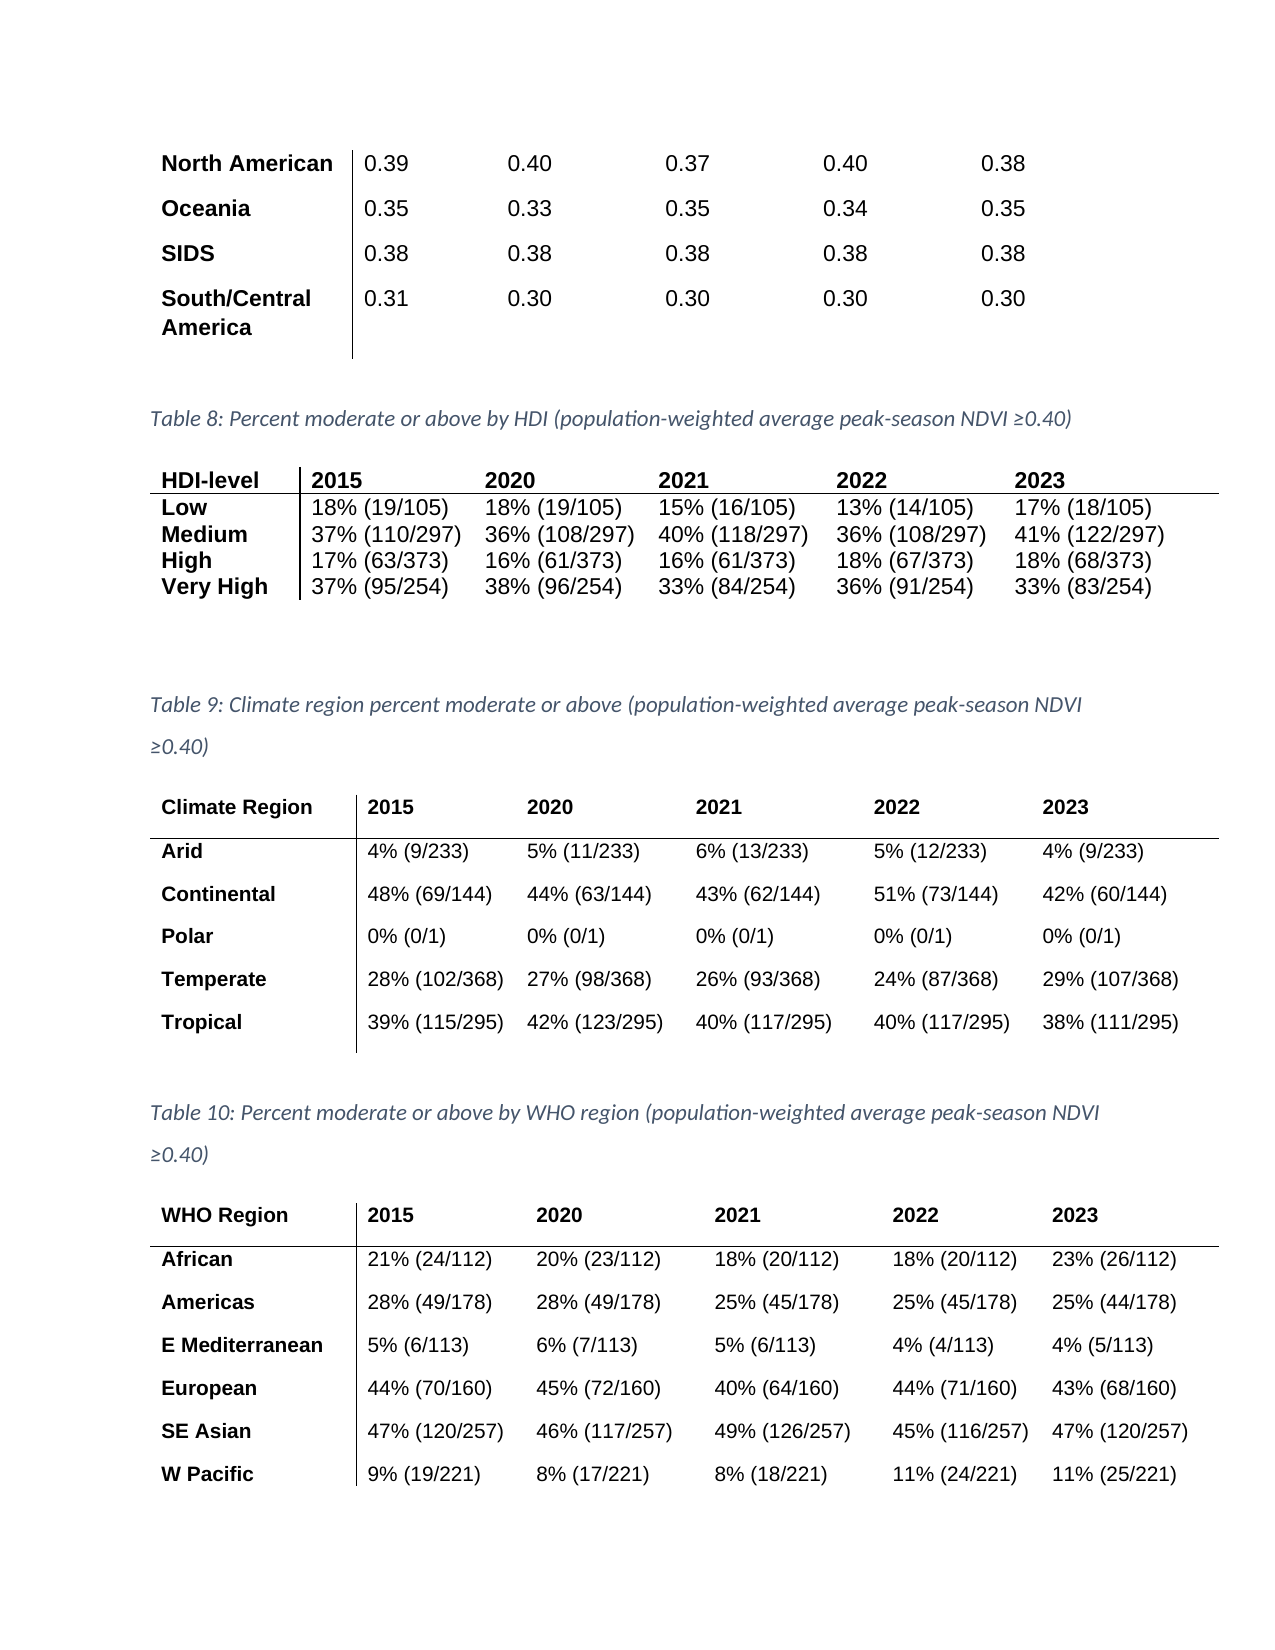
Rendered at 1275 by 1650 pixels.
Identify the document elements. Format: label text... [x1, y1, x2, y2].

table_cell E Mediterranean [150, 1333, 356, 1376]
table_cell 29% (107/368) [1031, 967, 1219, 1010]
table_cell 4% (5/113) [1041, 1333, 1219, 1376]
table_cell 0.38 [496, 240, 654, 285]
table_cell African [150, 1247, 356, 1290]
table_cell 0.30 [654, 285, 812, 359]
table_cell 0% (0/1) [516, 924, 684, 967]
table_cell 0.38 [812, 240, 969, 285]
table_cell 15% (16/105) [647, 494, 825, 521]
table_cell 6% (13/233) [684, 839, 862, 881]
table_cell 42% (123/295) [516, 1010, 684, 1053]
table_cell 0.40 [812, 150, 969, 195]
table_cell 28% (49/178) [525, 1290, 703, 1333]
table_cell 18% (19/105) [301, 494, 473, 521]
table_header 2023 [1003, 467, 1219, 493]
table_cell 23% (26/112) [1041, 1247, 1219, 1290]
table_cell 28% (49/178) [357, 1290, 525, 1333]
table_cell 44% (63/144) [516, 881, 684, 924]
table_cell North American [150, 150, 352, 195]
table_cell 36% (91/254) [825, 573, 1003, 599]
table_header 2015 [357, 795, 516, 837]
table_cell 48% (69/144) [357, 881, 516, 924]
table_cell 33% (83/254) [1003, 573, 1219, 599]
table_cell 6% (7/113) [525, 1333, 703, 1376]
table_cell 37% (95/254) [301, 573, 473, 599]
table_cell 49% (126/257) [703, 1419, 881, 1462]
table_cell 0.40 [496, 150, 654, 195]
table_cell 41% (122/297) [1003, 521, 1219, 547]
table_cell Medium [150, 521, 299, 547]
table_cell 25% (44/178) [1041, 1290, 1219, 1333]
table_cell Oceania [150, 195, 352, 240]
table_cell 0.38 [970, 240, 1125, 285]
table_cell 16% (61/373) [473, 547, 647, 573]
table_cell 26% (93/368) [684, 967, 862, 1010]
table_cell Very High [150, 573, 299, 599]
table_cell 25% (45/178) [881, 1290, 1041, 1333]
table_cell 20% (23/112) [525, 1247, 703, 1290]
table_cell Americas [150, 1290, 356, 1333]
table_cell 0% (0/1) [1031, 924, 1219, 967]
table_cell 17% (18/105) [1003, 494, 1219, 521]
table_cell 39% (115/295) [357, 1010, 516, 1053]
table_cell 17% (63/373) [301, 547, 473, 573]
table_cell 46% (117/257) [525, 1419, 703, 1462]
table_cell Arid [150, 839, 356, 881]
table_cell 18% (20/112) [881, 1247, 1041, 1290]
table_cell 8% (18/221) [703, 1462, 881, 1486]
table_cell Continental [150, 881, 356, 924]
table_cell 4% (9/233) [357, 839, 516, 881]
table_cell 11% (25/221) [1041, 1462, 1219, 1486]
table_cell 0.39 [353, 150, 496, 195]
table_cell 0.38 [970, 150, 1125, 195]
table_cell 13% (14/105) [825, 494, 1003, 521]
text Table 9: Climate region percent moderate or above (population-weighted average peak-season NDVI ≥0.40) [150, 690, 1125, 760]
table_cell 0.30 [812, 285, 969, 359]
table_cell 5% (6/113) [357, 1333, 525, 1376]
table_cell 47% (120/257) [357, 1419, 525, 1462]
table_header Climate Region [150, 795, 356, 837]
table_cell 16% (61/373) [647, 547, 825, 573]
table_cell 5% (6/113) [703, 1333, 881, 1376]
table_cell 0.38 [654, 240, 812, 285]
table_cell 18% (68/373) [1003, 547, 1219, 573]
table_cell 5% (11/233) [516, 839, 684, 881]
table_header 2021 [684, 795, 862, 837]
table_cell 21% (24/112) [357, 1247, 525, 1290]
table_cell 4% (4/113) [881, 1333, 1041, 1376]
table_header 2020 [473, 467, 647, 493]
table_cell 42% (60/144) [1031, 881, 1219, 924]
table_cell 40% (117/295) [863, 1010, 1031, 1053]
table_header 2023 [1031, 795, 1219, 837]
table_cell 0.35 [970, 195, 1125, 240]
table_cell 0% (0/1) [357, 924, 516, 967]
table_cell Polar [150, 924, 356, 967]
table_header 2020 [525, 1203, 703, 1246]
table_cell 18% (20/112) [703, 1247, 881, 1290]
table_header 2020 [516, 795, 684, 837]
table_cell Temperate [150, 967, 356, 1010]
table_header 2015 [301, 467, 473, 493]
table_cell 38% (111/295) [1031, 1010, 1219, 1053]
table_cell 51% (73/144) [863, 881, 1031, 924]
table_cell 43% (62/144) [684, 881, 862, 924]
table_header 2023 [1041, 1203, 1219, 1246]
table_cell 11% (24/221) [881, 1462, 1041, 1486]
table_cell 0.33 [496, 195, 654, 240]
table_cell 0.30 [496, 285, 654, 359]
table_cell 44% (71/160) [881, 1376, 1041, 1419]
table_cell 0.34 [812, 195, 969, 240]
table_cell 40% (118/297) [647, 521, 825, 547]
table_cell W Pacific [150, 1462, 356, 1486]
table_cell 45% (72/160) [525, 1376, 703, 1419]
table_header 2022 [881, 1203, 1041, 1246]
table_header 2015 [357, 1203, 525, 1246]
table_cell 9% (19/221) [357, 1462, 525, 1486]
table_cell SIDS [150, 240, 352, 285]
table_header HDI-level [150, 467, 299, 493]
table_header WHO Region [150, 1203, 356, 1246]
table_cell 0.35 [353, 195, 496, 240]
table_cell 45% (116/257) [881, 1419, 1041, 1462]
table_header 2021 [703, 1203, 881, 1246]
table_cell 0.37 [654, 150, 812, 195]
table_cell 37% (110/297) [301, 521, 473, 547]
table_cell 4% (9/233) [1031, 839, 1219, 881]
table_cell 5% (12/233) [863, 839, 1031, 881]
table_cell SE Asian [150, 1419, 356, 1462]
table_cell 27% (98/368) [516, 967, 684, 1010]
table_cell 18% (67/373) [825, 547, 1003, 573]
table_cell Low [150, 494, 299, 521]
table_cell Tropical [150, 1010, 356, 1053]
table_cell 40% (64/160) [703, 1376, 881, 1419]
table_cell 18% (19/105) [473, 494, 647, 521]
table_cell 0.38 [353, 240, 496, 285]
table_cell 25% (45/178) [703, 1290, 881, 1333]
table_header 2022 [825, 467, 1003, 493]
table_cell 47% (120/257) [1041, 1419, 1219, 1462]
table_cell 40% (117/295) [684, 1010, 862, 1053]
table_cell 0% (0/1) [684, 924, 862, 967]
table_cell 0.35 [654, 195, 812, 240]
table_cell 0% (0/1) [863, 924, 1031, 967]
table_cell 38% (96/254) [473, 573, 647, 599]
table_cell 28% (102/368) [357, 967, 516, 1010]
table_cell 0.30 [970, 285, 1125, 359]
table_cell 44% (70/160) [357, 1376, 525, 1419]
table_cell 8% (17/221) [525, 1462, 703, 1486]
table_header 2021 [647, 467, 825, 493]
text Table 8: Percent moderate or above by HDI (population-weighted average peak-season NDVI ≥0.40) [150, 404, 1125, 432]
table_cell European [150, 1376, 356, 1419]
table_cell 24% (87/368) [863, 967, 1031, 1010]
table_cell High [150, 547, 299, 573]
table_cell 36% (108/297) [473, 521, 647, 547]
text Table 10: Percent moderate or above by WHO region (population-weighted average peak-season NDVI ≥0.40) [150, 1098, 1125, 1168]
table_cell South/Central America [150, 285, 352, 359]
table_cell 36% (108/297) [825, 521, 1003, 547]
table_cell 33% (84/254) [647, 573, 825, 599]
table_header 2022 [863, 795, 1031, 837]
table_cell 43% (68/160) [1041, 1376, 1219, 1419]
table_cell 0.31 [353, 285, 496, 359]
